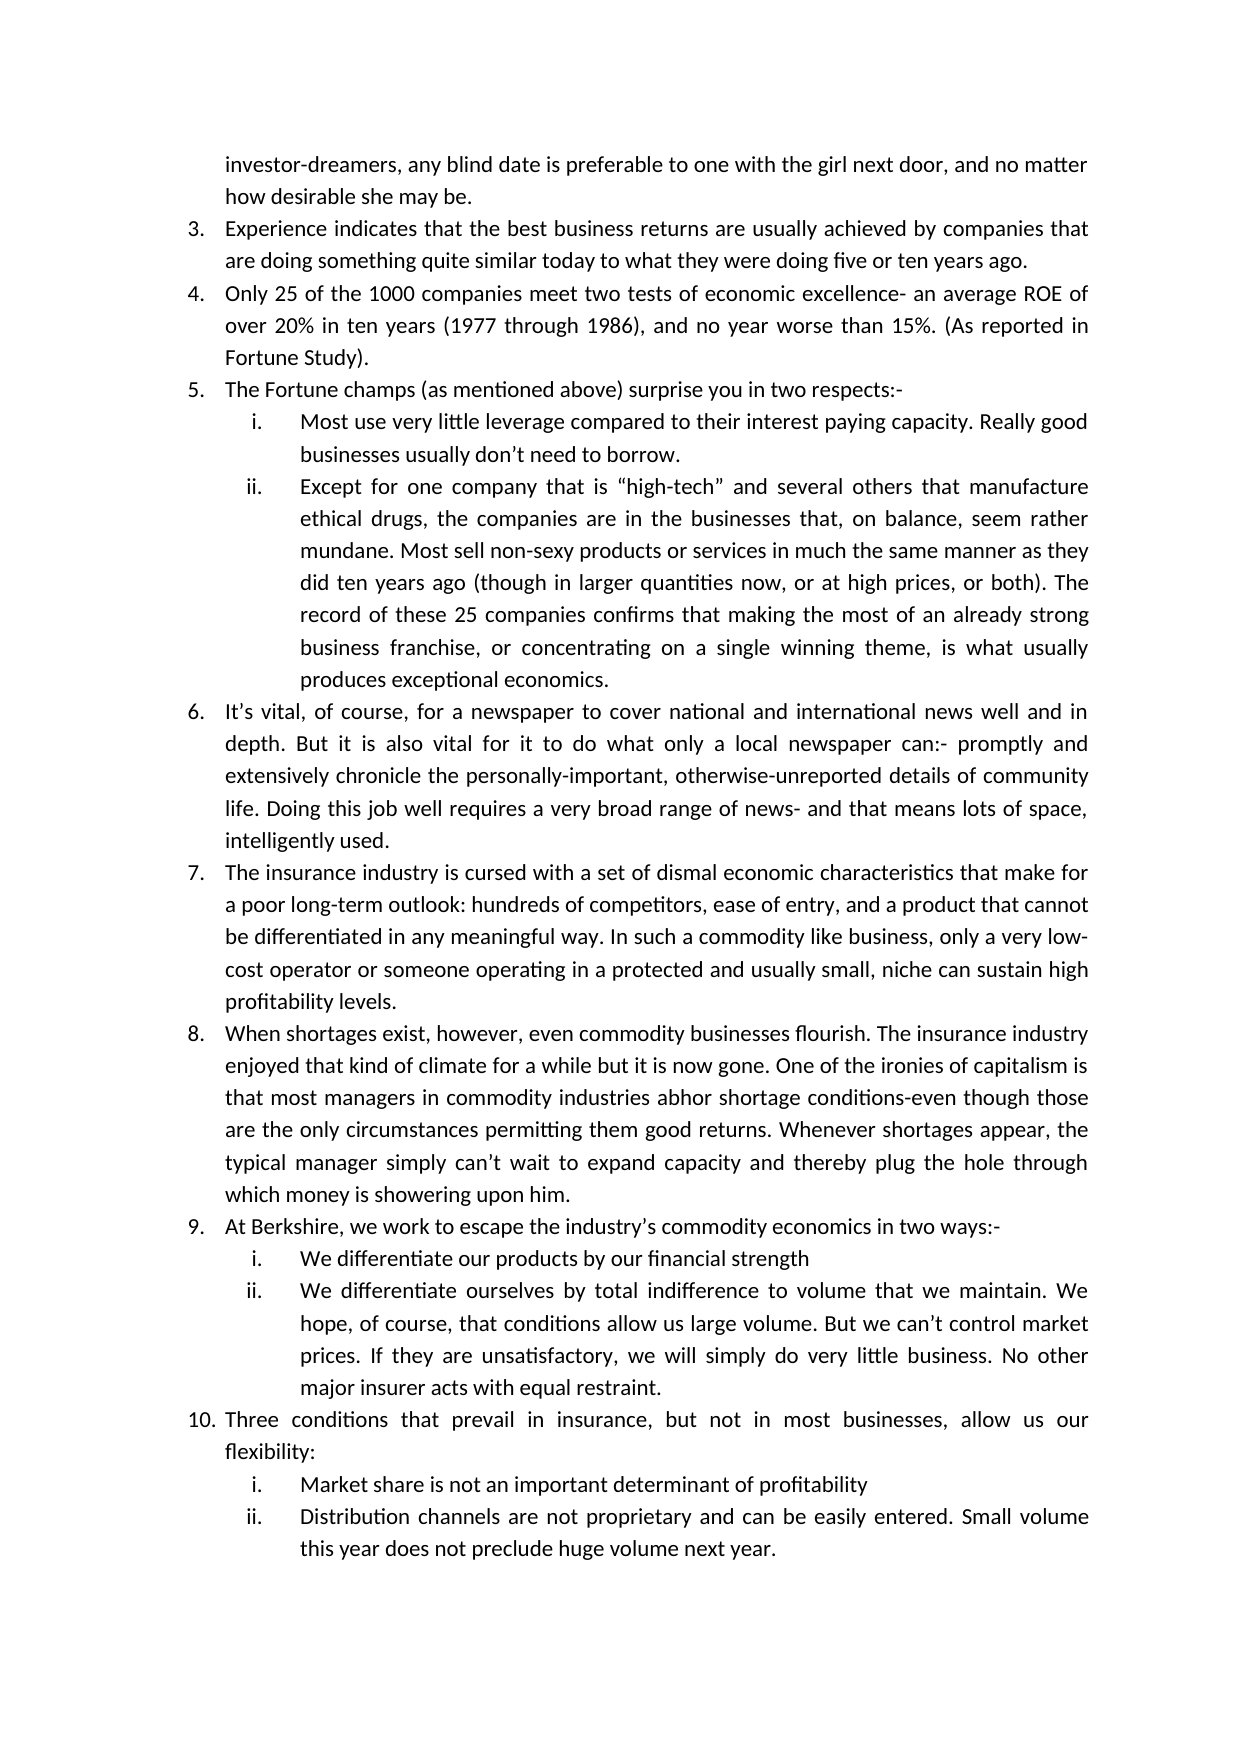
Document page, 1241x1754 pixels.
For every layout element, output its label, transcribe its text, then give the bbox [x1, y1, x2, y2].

list Distribution channels are not proprietary and can be easily entered. Small volume this year does not preclude huge volume next year. [262, 1502, 1090, 1562]
list We differentiate ourselves by total indifference to volume that we maintain. We hope, of course, that conditions allow us large volume. But we can’t control market prices. If they are unsatisfactory, we will simply do very little business. No other major insurer acts with equal restraint. [262, 1277, 1090, 1401]
list Except for one company that is “high-tech” and several others that manufacture ethical drugs, the companies are in the businesses that, on balance, seem rather mundane. Most sell non-sexy products or services in much the same manner as they did ten years ago (though in larger quantities now, or at high prices, or both). The record of these 25 companies confirms that making the most of an already strong business franchise, or concentrating on a single winning theme, is what usually produces exceptional economics. [262, 472, 1090, 693]
list Three conditions that prevail in insurance, but not in most businesses, allow us our flexibility: [187, 1405, 1090, 1466]
list Only 25 of the 1000 companies meet two tests of economic excellence- an average ROE of over 20% in ten years (1977 through 1986), and no year worse than 15%. (As reported in Fortune Study). [187, 279, 1090, 371]
list It’s vital, of course, for a newspaper to cover national and international news well and in depth. But it is also vital for it to do what only a local newspaper can:- promptly and extensively chronicle the personally-important, otherwise-unreported details of community life. Doing this job well requires a very broad range of news- and that means lots of space, intelligently used. [187, 697, 1090, 854]
list Market share is not an important determinant of profitability [262, 1470, 1090, 1498]
list We differentiate our products by our financial strength [262, 1244, 1090, 1272]
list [187, 150, 1090, 210]
list The insurance industry is cursed with a set of dismal economic characteristics that make for a poor long-term outlook: hundreds of competitors, ease of entry, and a product that cannot be differentiated in any meaningful way. In such a commodity like business, only a very low-cost operator or someone operating in a protected and usually small, niche can sustain high profitability levels. [187, 858, 1090, 1015]
list Most use very little leverage compared to their interest paying capacity. Really good businesses usually don’t need to borrow. [262, 407, 1090, 468]
list The Fortune champs (as mentioned above) surprise you in two respects:- [187, 375, 1090, 403]
list Experience indicates that the best business returns are usually achieved by companies that are doing something quite similar today to what they were doing five or ten years ago. [187, 214, 1090, 274]
list At Berkshire, we work to escape the industry’s commodity economics in two ways:- [187, 1212, 1090, 1240]
list When shortages exist, however, even commodity businesses flourish. The insurance industry enjoyed that kind of climate for a while but it is now gone. One of the ironies of capitalism is that most managers in commodity industries abhor shortage conditions-even though those are the only circumstances permitting them good returns. Whenever shortages appear, the typical manager simply can’t wait to expand capacity and thereby plug the hole through which money is showering upon him. [187, 1019, 1090, 1208]
